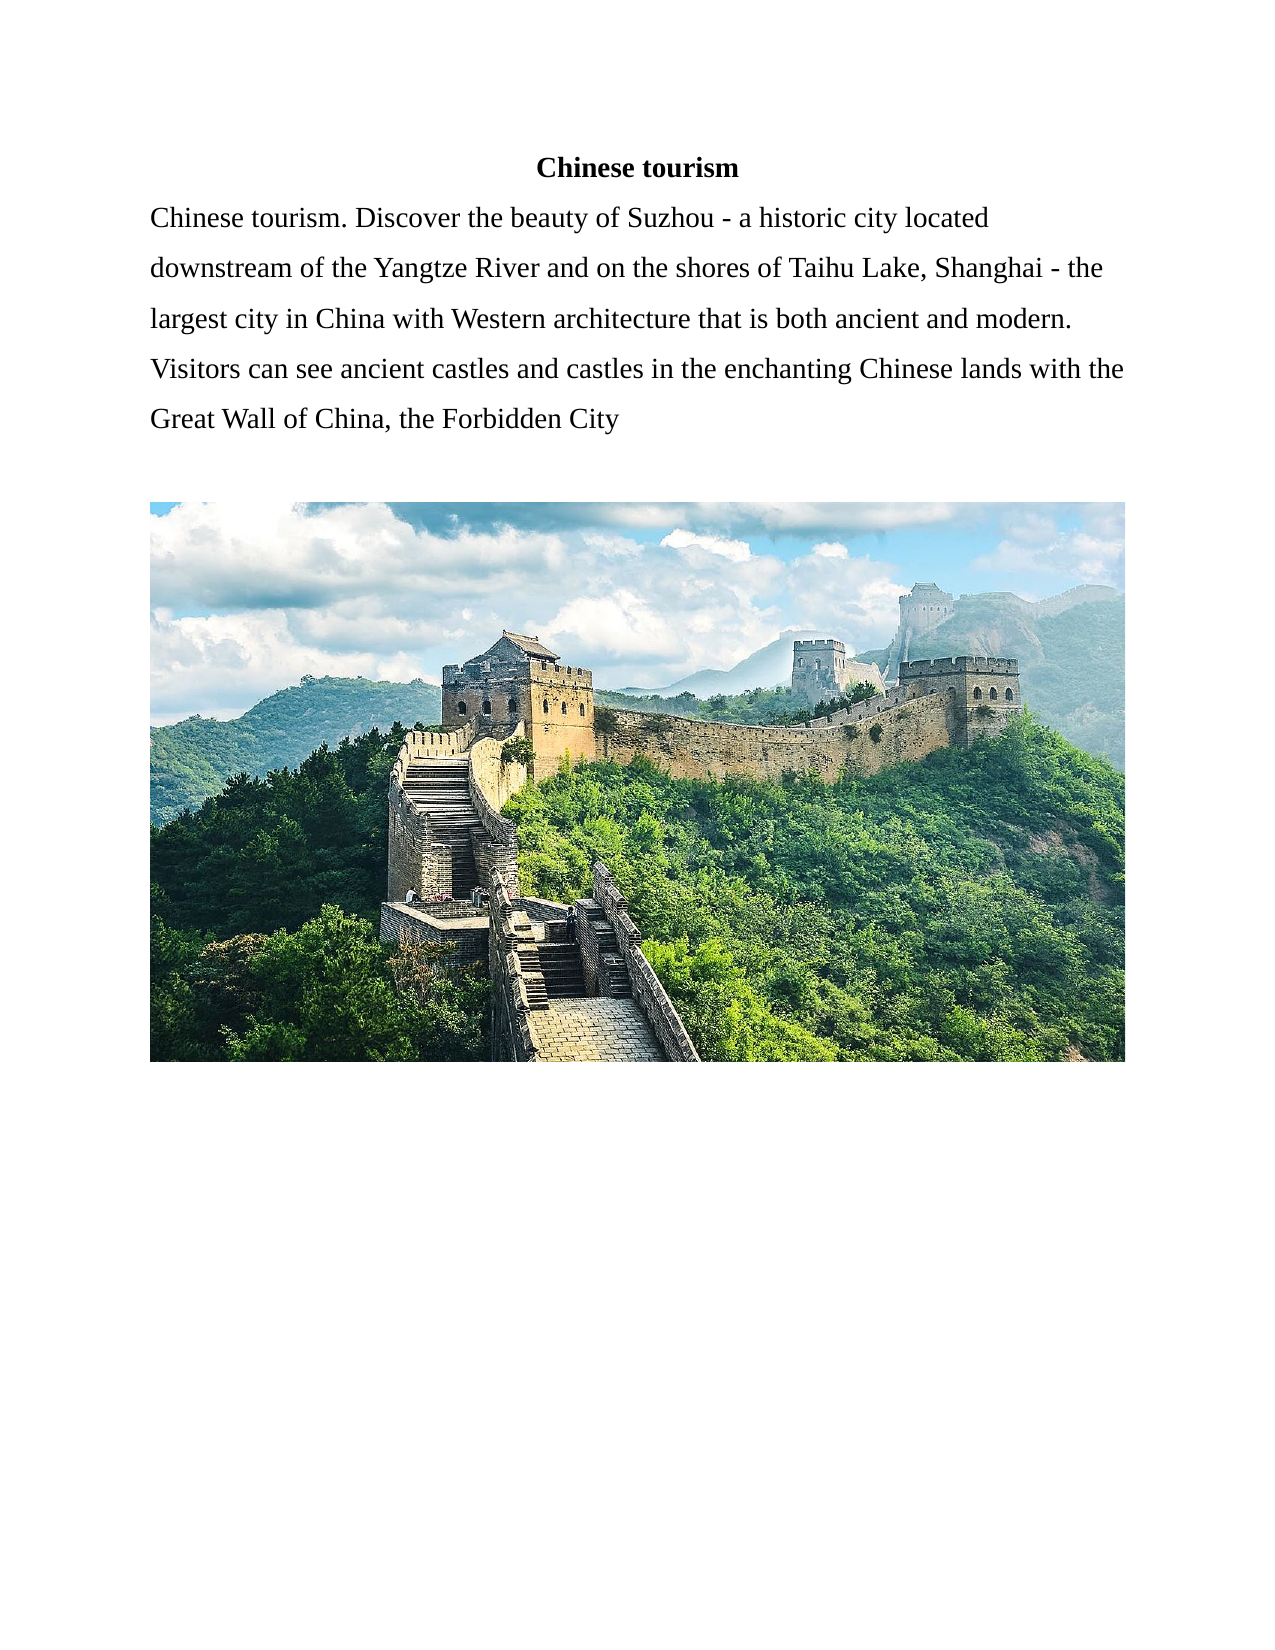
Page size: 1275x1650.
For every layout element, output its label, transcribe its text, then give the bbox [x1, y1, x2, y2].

text Chinese tourism [150, 150, 1125, 183]
picture [150, 502, 1125, 1062]
text Chinese tourism. Discover the beauty of Suzhou - a historic city located downstream of the Yangtze River and on the shores of Taihu Lake, Shanghai - the largest city in China with Western architecture that is both ancient and modern. Visitors can see ancient castles and castles in the enchanting Chinese lands with the Great Wall of China, the Forbidden City [150, 200, 1125, 435]
